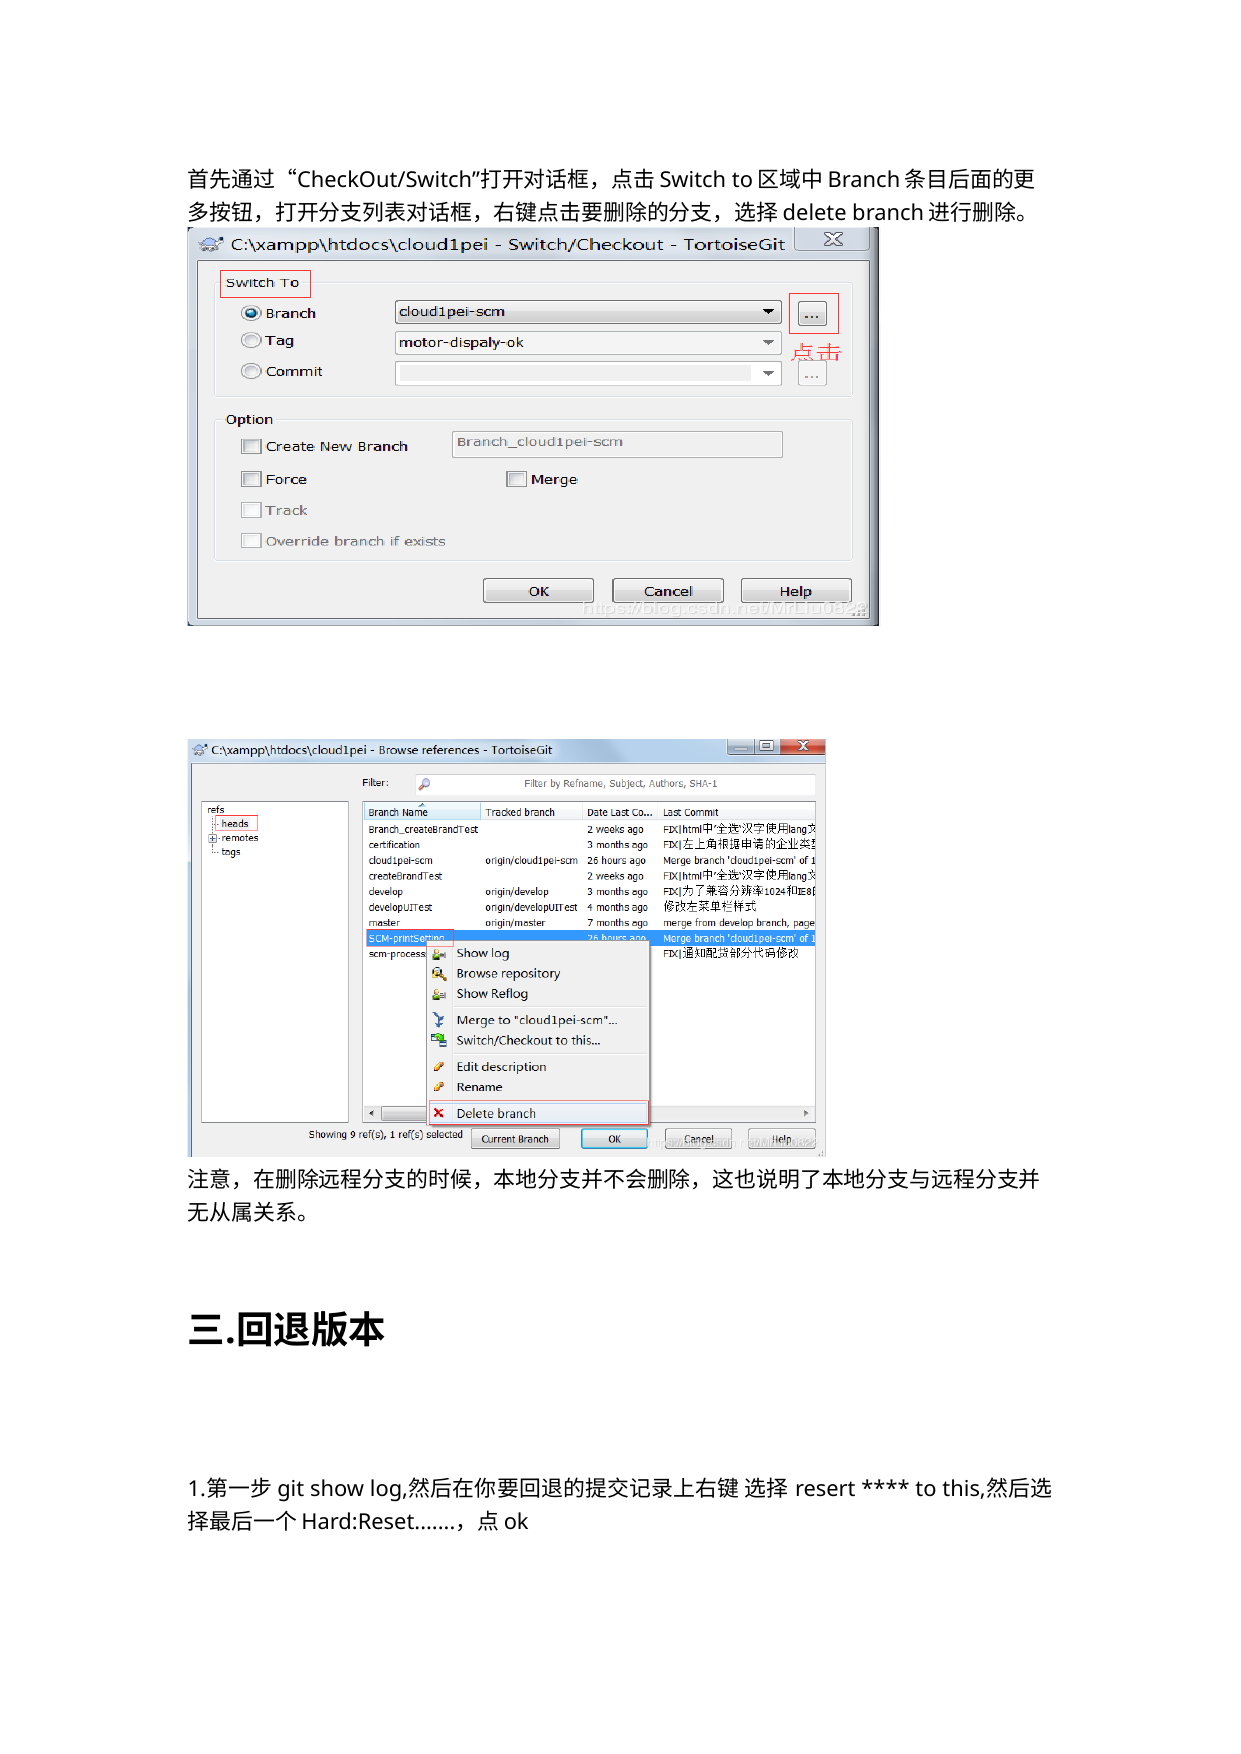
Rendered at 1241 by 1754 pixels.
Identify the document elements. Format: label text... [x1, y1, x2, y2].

picture [187, 739, 826, 1157]
picture [187, 227, 881, 626]
subtitle 三.回退版本 [187, 1295, 1053, 1360]
text 1.第一步git show log,然后在你要回退的提交记录上右键 选择resert **** to this,然后选择最后一个Hard:Reset.......，点ok [187, 1471, 1053, 1536]
